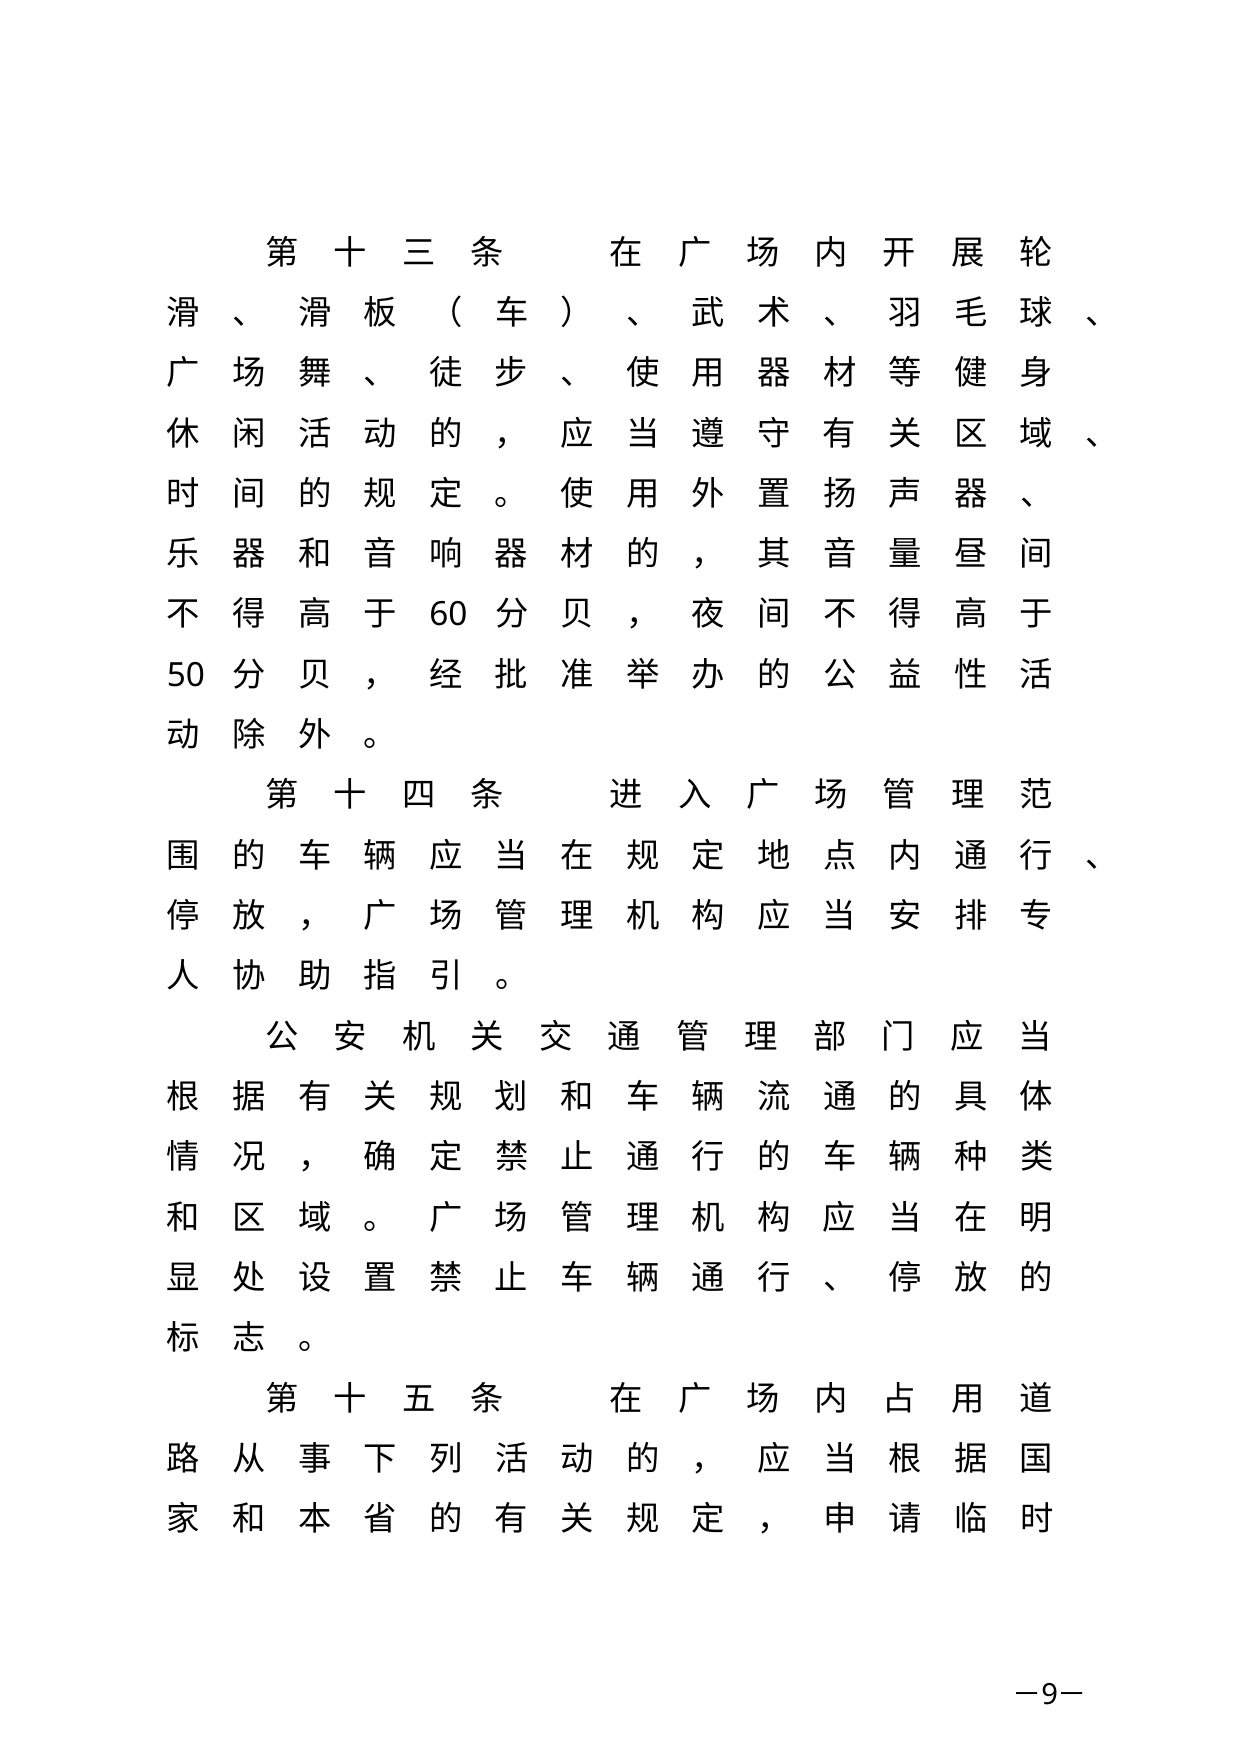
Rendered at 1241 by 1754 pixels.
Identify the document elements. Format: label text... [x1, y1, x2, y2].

text 公安机关交通管理部门应当根据有关规划和车辆流通的具体情况，确定禁止通行的车辆种类和区域。广场管理机构应当在明显处设置禁止车辆通行、停放的标志。 [167, 1003, 1085, 1365]
text 第十三条 在广场内开展轮滑、滑板（车）、武术、羽毛球、广场舞、徒步、使用器材等健身休闲活动的，应当遵守有关区域、时间的规定。使用外置扬声器、乐器和音响器材的，其音量昼间不得高于60分贝，夜间不得高于50分贝，经批准举办的公益性活动除外。 [167, 219, 1085, 762]
text 第十四条 进入广场管理范围的车辆应当在规定地点内通行、停放，广场管理机构应当安排专人协助指引。 [167, 762, 1085, 1003]
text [167, 1365, 1085, 1546]
